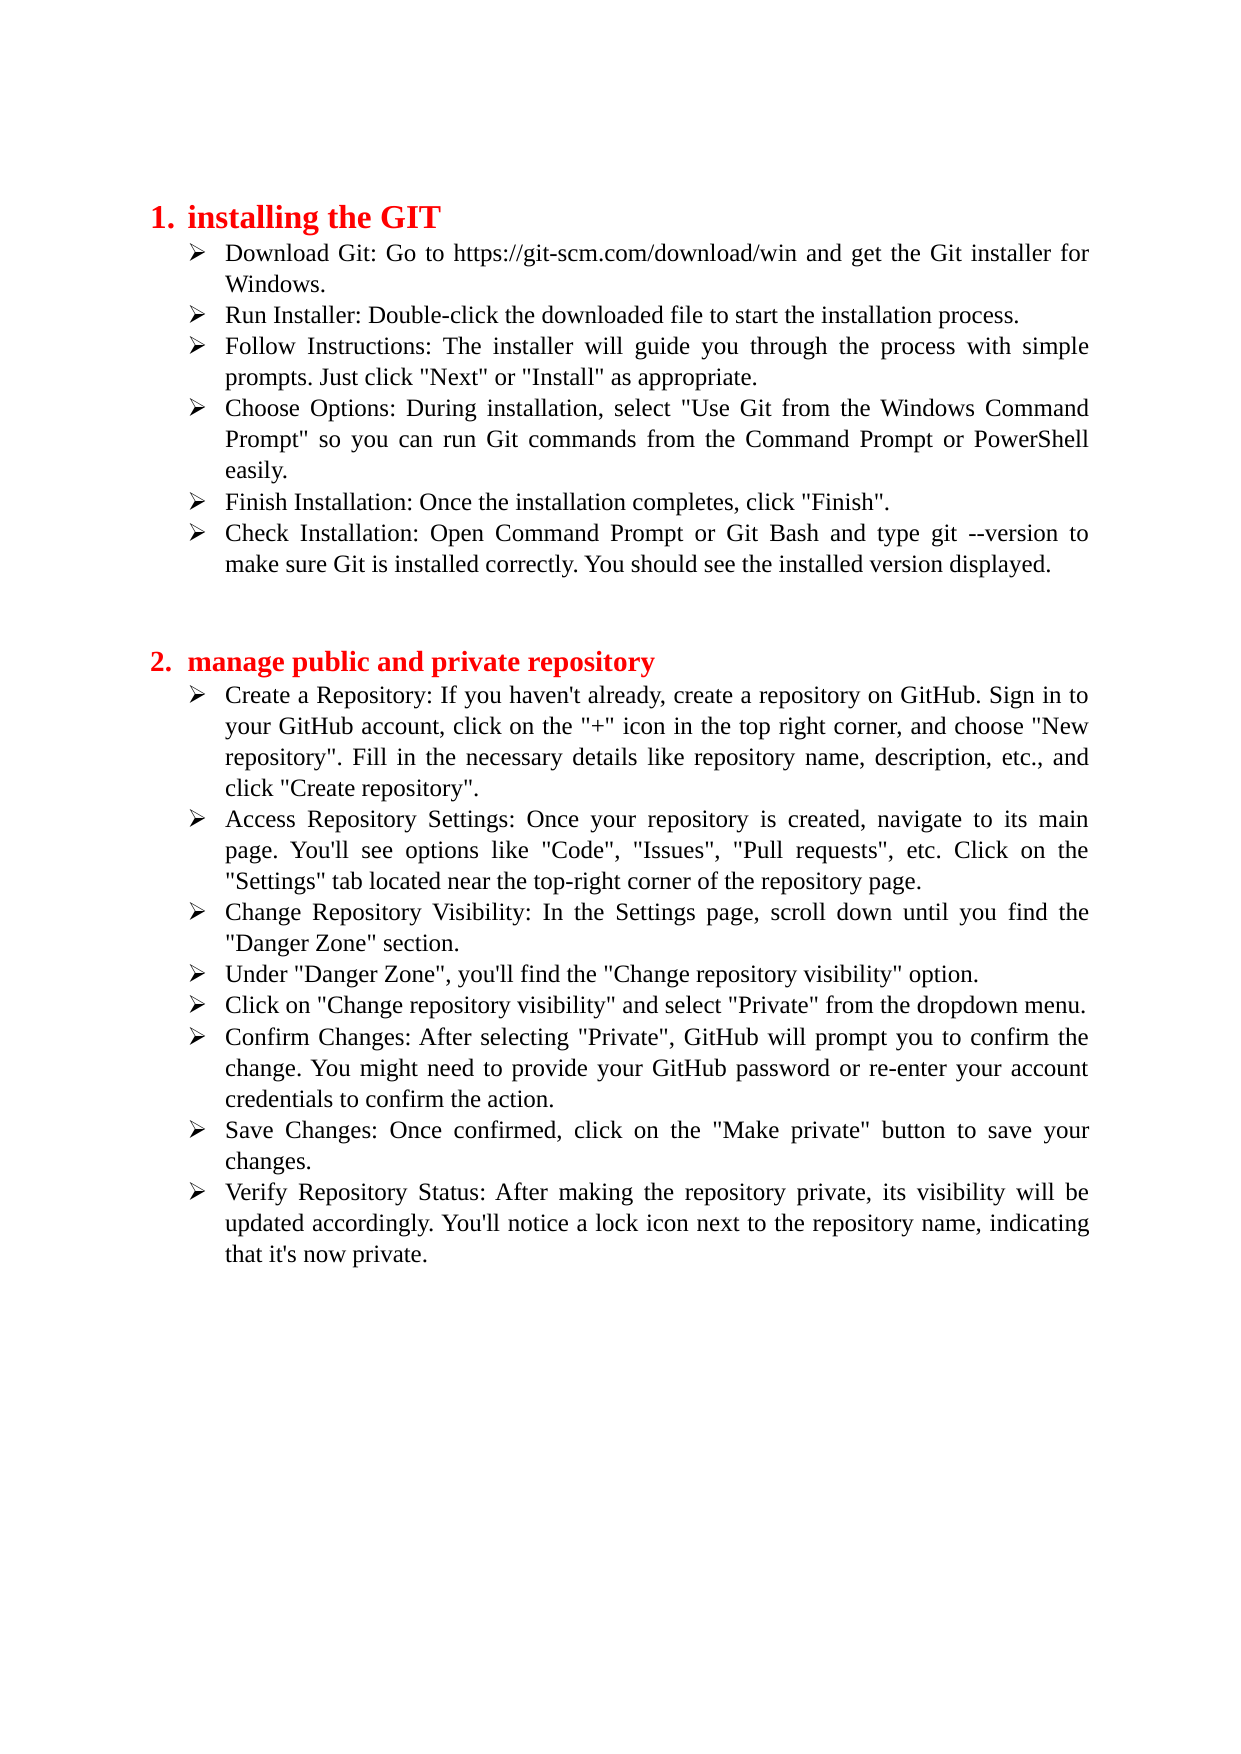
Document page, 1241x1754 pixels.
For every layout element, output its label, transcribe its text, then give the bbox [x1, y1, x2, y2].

list Create a Repository: If you haven't already, create a repository on GitHub. Sign in to your GitHub account, click on the "+" icon in the top right corner, and choose "New repository". Fill in the necessary details like repository name, description, etc., and click "Create repository". [187, 680, 1090, 802]
list Download Git: Go to https://git-scm.com/download/win and get the Git installer for Windows. [187, 238, 1090, 298]
list Confirm Changes: After selecting "Private", GitHub will prompt you to confirm the change. You might need to provide your GitHub password or re-enter your account credentials to confirm the action. [187, 1022, 1090, 1112]
list Save Changes: Once confirmed, click on the "Make private" button to save your changes. [187, 1115, 1090, 1174]
list Under "Danger Zone", you'll find the "Change repository visibility" option. [187, 959, 1090, 988]
list Verify Repository Status: After making the repository private, its visibility will be updated accordingly. You'll notice a lock icon next to the repository name, indicating that it's now private. [187, 1177, 1090, 1268]
list installing the GIT [150, 197, 1090, 235]
list manage public and private repository [150, 644, 1090, 678]
list Follow Instructions: The installer will guide you through the process with simple prompts. Just click "Next" or "Install" as appropriate. [187, 331, 1090, 391]
list Click on "Change repository visibility" and select "Private" from the dropdown menu. [187, 991, 1090, 1019]
list Access Repository Settings: Once your repository is created, navigate to its main page. You'll see options like "Code", "Issues", "Pull requests", etc. Click on the "Settings" tab located near the top-right corner of the repository page. [187, 804, 1090, 895]
list Choose Options: During installation, select "Use Git from the Windows Command Prompt" so you can run Git commands from the Command Prompt or PowerShell easily. [187, 393, 1090, 484]
list Run Installer: Double-click the downloaded file to start the installation process. [187, 300, 1090, 329]
list Check Installation: Open Command Prompt or Git Bash and type git --version to make sure Git is installed correctly. You should see the installed version displayed. [187, 518, 1090, 577]
list Change Repository Visibility: In the Settings page, scroll down until you find the "Danger Zone" section. [187, 897, 1090, 957]
list Finish Installation: Once the installation completes, click "Finish". [187, 487, 1090, 515]
